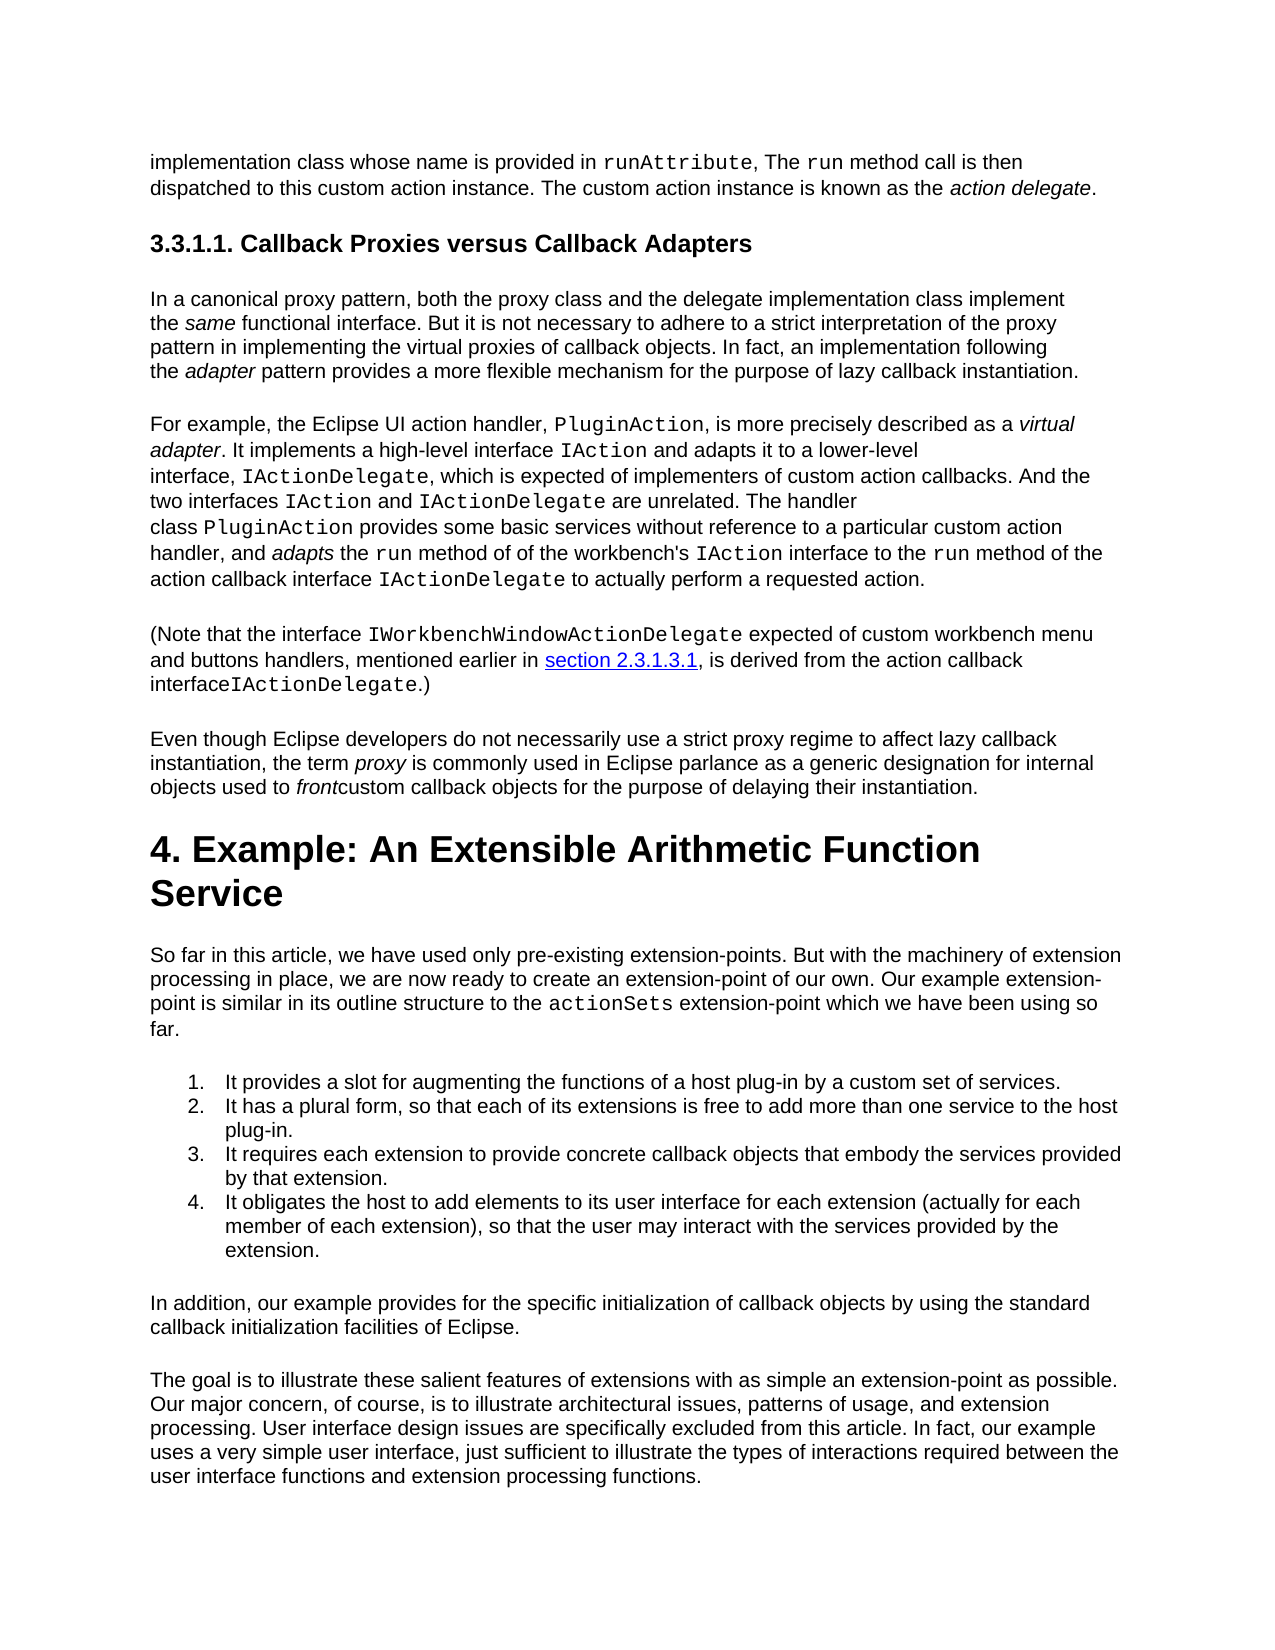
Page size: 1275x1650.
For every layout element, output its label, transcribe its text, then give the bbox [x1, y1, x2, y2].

list It has a plural form, so that each of its extensions is free to add more than one service to the host plug-in. [187, 1094, 1125, 1142]
list It requires each extension to provide concrete callback objects that embody the services provided by that extension. [187, 1142, 1125, 1190]
text In a canonical proxy pattern, both the proxy class and the delegate implementation class implement the same functional interface. But it is not necessary to adhere to a strict interpretation of the proxy pattern in implementing the virtual proxies of callback objects. In fact, an implementation following the adapter pattern provides a more flexible mechanism for the purpose of lazy callback instantiation. [150, 287, 1125, 383]
list It obligates the host to add elements to its user interface for each extension (actually for each member of each extension), so that the user may interact with the services provided by the extension. [187, 1190, 1125, 1262]
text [150, 150, 1125, 200]
text 4. Example: An Extensible Arithmetic Function Service [150, 828, 1125, 914]
text In addition, our example provides for the specific initialization of callback objects by using the standard callback initialization facilities of Eclipse. [150, 1291, 1125, 1339]
text The goal is to illustrate these salient features of extensions with as simple an extension-point as possible. Our major concern, of course, is to illustrate architectural issues, patterns of usage, and extension processing. User interface design issues are specifically excluded from this article. In fact, our example uses a very simple user interface, just sufficient to illustrate the types of interactions required between the user interface functions and extension processing functions. [150, 1368, 1125, 1488]
text For example, the Eclipse UI action handler, PluginAction, is more precisely described as a virtual adapter. It implements a high-level interface IAction and adapts it to a lower-level interface, IActionDelegate, which is expected of implementers of custom action callbacks. And the two interfaces IAction and IActionDelegate are unrelated. The handler class PluginAction provides some basic services without reference to a particular custom action handler, and adapts the run method of of the workbench's IAction interface to the run method of the action callback interface IActionDelegate to actually perform a requested action. [150, 412, 1125, 593]
text Even though Eclipse developers do not necessarily use a strict proxy regime to affect lazy callback instantiation, the term proxy is commonly used in Eclipse parlance as a generic designation for internal objects used to frontcustom callback objects for the purpose of delaying their instantiation. [150, 727, 1125, 798]
text 3.3.1.1. Callback Proxies versus Callback Adapters [150, 229, 1125, 258]
text So far in this article, we have used only pre-existing extension-points. But with the machinery of extension processing in place, we are now ready to create an extension-point of our own. Our example extension-point is similar in its outline structure to the actionSets extension-point which we have been using so far. [150, 943, 1125, 1041]
list It provides a slot for augmenting the functions of a host plug-in by a custom set of services. [187, 1070, 1125, 1094]
text (Note that the interface IWorkbenchWindowActionDelegate expected of custom workbench menu and buttons handlers, mentioned earlier in section 2.3.1.3.1, is derived from the action callback interfaceIActionDelegate.) [150, 622, 1125, 697]
